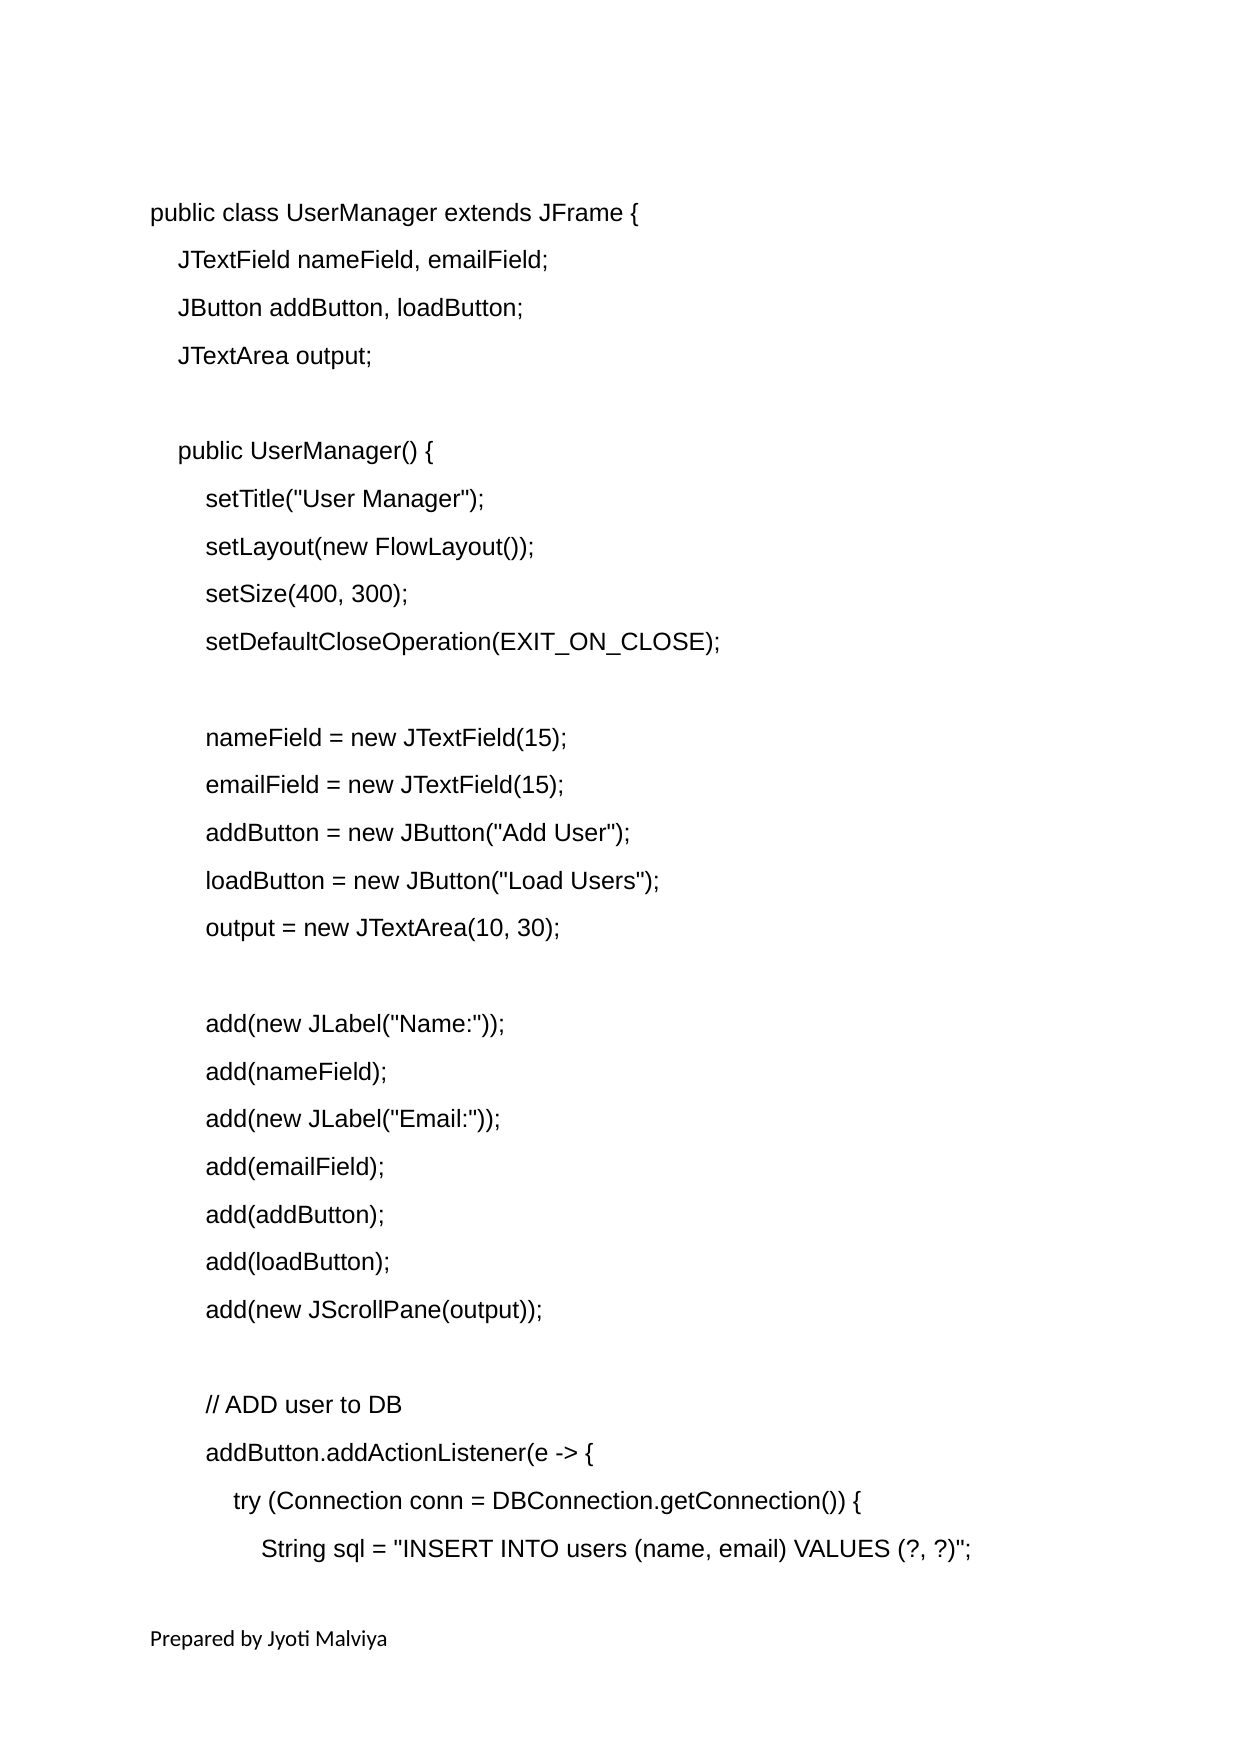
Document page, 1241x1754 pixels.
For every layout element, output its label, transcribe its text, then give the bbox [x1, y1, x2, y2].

text public UserManager() { [150, 436, 1090, 465]
text // ADD user to DB [150, 1390, 1090, 1419]
text setDefaultCloseOperation(EXIT_ON_CLOSE); [150, 627, 1090, 656]
text setLayout(new FlowLayout()); [150, 532, 1090, 560]
text add(emailField); [150, 1152, 1090, 1181]
text String sql = "INSERT INTO users (name, email) VALUES (?, ?)"; [150, 1533, 1090, 1562]
text try (Connection conn = DBConnection.getConnection()) { [150, 1486, 1090, 1514]
text add(addButton); [150, 1199, 1090, 1228]
text add(new JScrollPane(output)); [150, 1295, 1090, 1324]
text setTitle("User Manager"); [150, 484, 1090, 513]
text add(nameField); [150, 1056, 1090, 1085]
text add(loadButton); [150, 1247, 1090, 1276]
text public class UserManager extends JFrame { [150, 198, 1090, 226]
text JButton addButton, loadButton; [150, 293, 1090, 322]
text nameField = new JTextField(15); [150, 722, 1090, 751]
text add(new JLabel("Name:")); [150, 1009, 1090, 1037]
text JTextArea output; [150, 341, 1090, 369]
text output = new JTextArea(10, 30); [150, 913, 1090, 942]
text setSize(400, 300); [150, 579, 1090, 608]
text addButton = new JButton("Add User"); [150, 818, 1090, 847]
text JTextField nameField, emailField; [150, 245, 1090, 274]
text emailField = new JTextField(15); [150, 770, 1090, 799]
text loadButton = new JButton("Load Users"); [150, 866, 1090, 894]
text add(new JLabel("Email:")); [150, 1104, 1090, 1133]
text addButton.addActionListener(e -> { [150, 1438, 1090, 1467]
